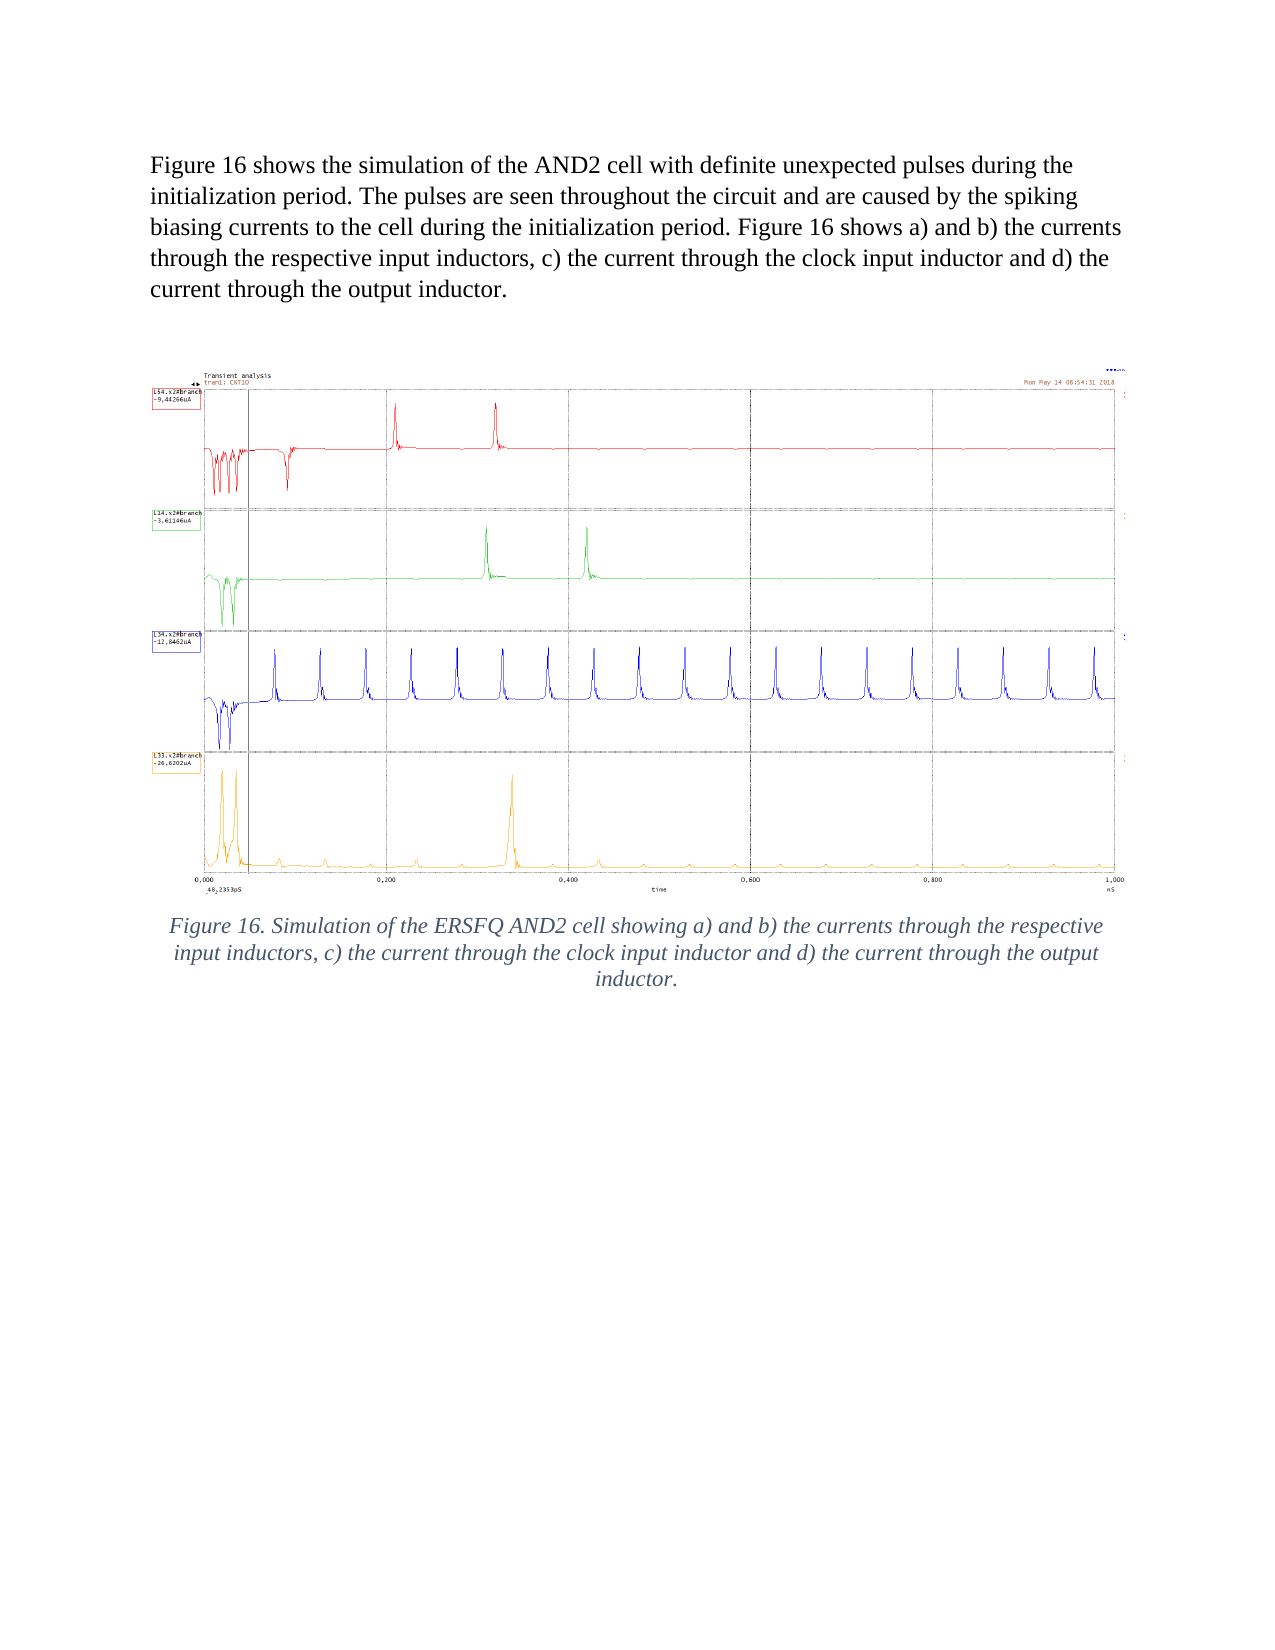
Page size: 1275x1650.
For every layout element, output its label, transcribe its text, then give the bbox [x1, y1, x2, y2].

picture [150, 369, 1125, 894]
text Figure 16. Simulation of the ERSFQ AND2 cell showing a) and b) the currents through the respective input inductors, c) the current through the clock input inductor and d) the current through the output inductor. [150, 912, 1125, 991]
text Figure 16 shows the simulation of the AND2 cell with definite unexpected pulses during the initialization period. The pulses are seen throughout the circuit and are caused by the spiking biasing currents to the cell during the initialization period. Figure 16 shows a) and b) the currents through the respective input inductors, c) the current through the clock input inductor and d) the current through the output inductor. [150, 150, 1125, 303]
